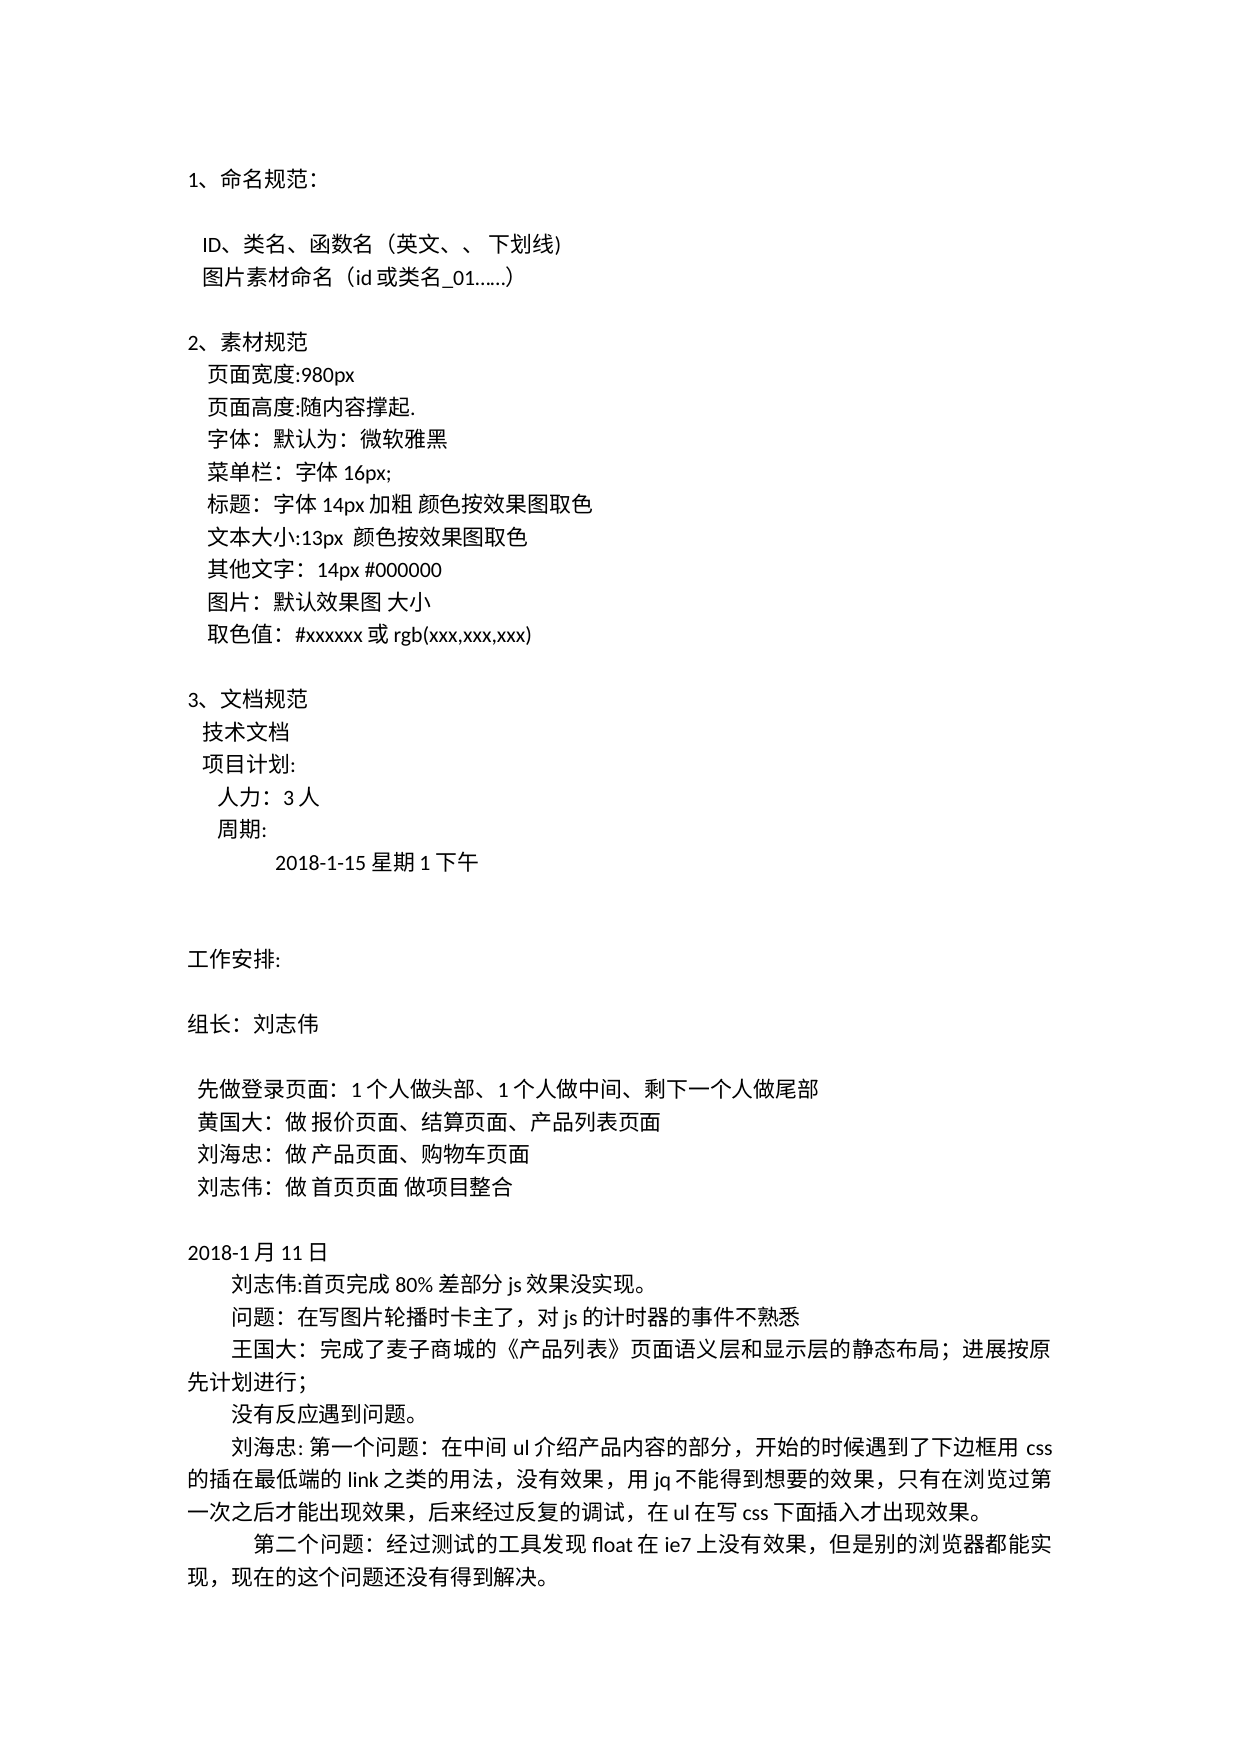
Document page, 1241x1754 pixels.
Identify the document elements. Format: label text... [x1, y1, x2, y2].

text 工作安排: [187, 942, 1053, 974]
text 组长：刘志伟 [187, 1007, 1053, 1039]
text 其他文字：14px #000000 [187, 552, 1053, 584]
text 黄国大：做 报价页面、结算页面、产品列表页面 [187, 1104, 1053, 1137]
text 技术文档 [187, 714, 1053, 747]
text 页面宽度:980px [187, 357, 1053, 389]
text 刘海忠: 第一个问题：在中间ul介绍产品内容的部分，开始的时候遇到了下边框用css的插在最低端的link之类的用法，没有效果，用jq不能得到想要的效果，只有在浏览过第一次之后才能出现效果，后来经过反复的调试，在ul在写css下面插入才出现效果。 [187, 1429, 1053, 1527]
text 项目计划: [187, 747, 1053, 779]
text 刘志伟：做 首页页面 做项目整合 [187, 1169, 1053, 1202]
text 刘海忠：做 产品页面、购物车页面 [187, 1137, 1053, 1169]
text 取色值：#xxxxxx或rgb(xxx,xxx,xxx) [187, 617, 1053, 649]
text 图片素材命名（id或类名_01……） [187, 259, 1053, 292]
text 2018-1月11日 [187, 1234, 1053, 1267]
text 3、文档规范 [187, 682, 1053, 714]
text ID、类名、函数名（英文、、 下划线) [187, 227, 1053, 259]
text 文本大小:13px 颜色按效果图取色 [187, 519, 1053, 552]
text 第二个问题：经过测试的工具发现float在ie7上没有效果，但是别的浏览器都能实现，现在的这个问题还没有得到解决。 [187, 1527, 1053, 1592]
text 人力：3人 [187, 779, 1053, 812]
text 没有反应遇到问题。 [187, 1397, 1053, 1429]
text 2、素材规范 [187, 324, 1053, 357]
text 标题：字体 14px 加粗 颜色按效果图取色 [187, 487, 1053, 519]
text 刘志伟:首页完成 80% 差部分js效果没实现。 [187, 1267, 1053, 1299]
text 页面高度:随内容撑起. [187, 389, 1053, 422]
text 周期: [187, 812, 1053, 844]
text 1、命名规范： [187, 162, 1053, 194]
text 问题：在写图片轮播时卡主了，对js的计时器的事件不熟悉 [187, 1299, 1053, 1332]
text 字体：默认为：微软雅黑 [187, 422, 1053, 454]
text 2018-1-15 星期1 下午 [231, 844, 1053, 877]
text 图片：默认效果图 大小 [187, 584, 1053, 617]
text 先做登录页面：1个人做头部、1个人做中间、剩下一个人做尾部 [187, 1072, 1053, 1104]
text 王国大：完成了麦子商城的《产品列表》页面语义层和显示层的静态布局；进展按原先计划进行； [187, 1332, 1053, 1397]
text 菜单栏：字体16px; [187, 454, 1053, 487]
